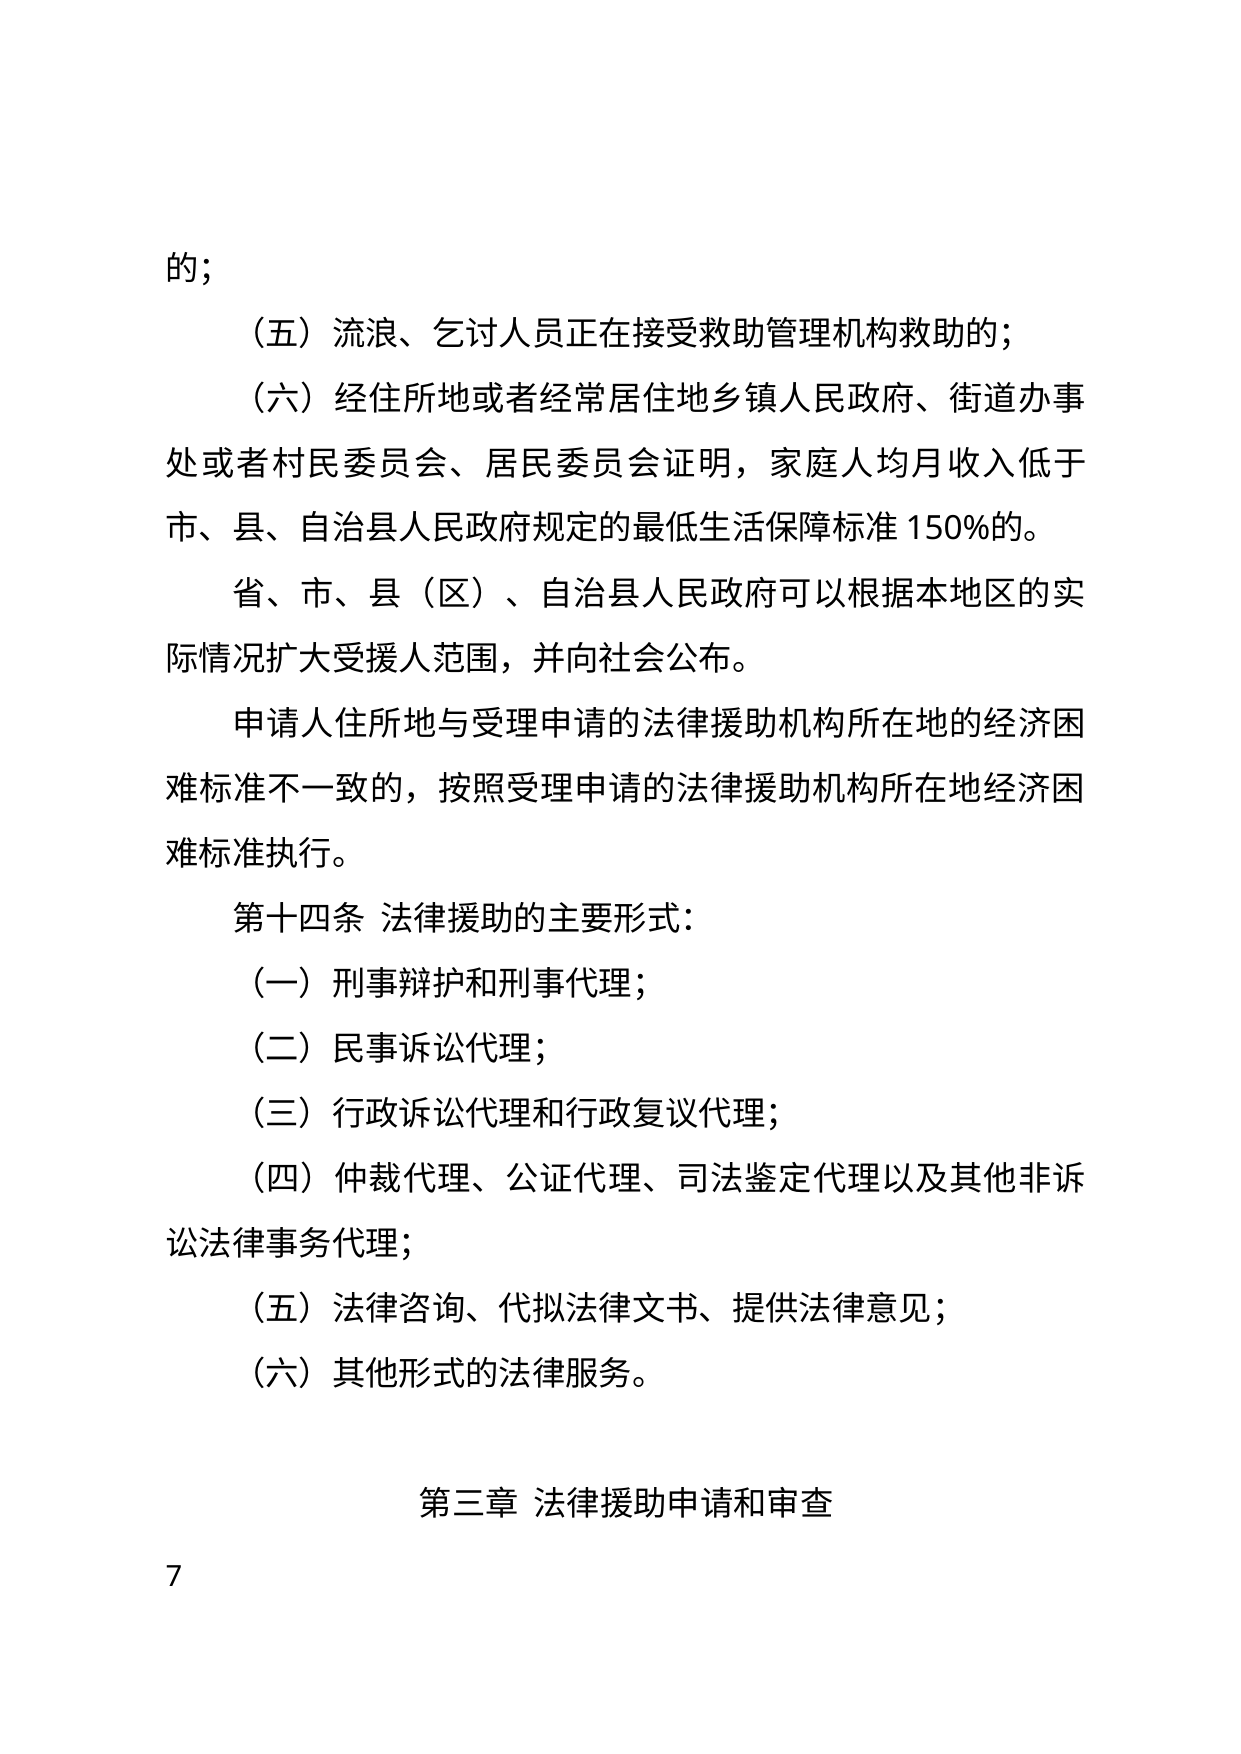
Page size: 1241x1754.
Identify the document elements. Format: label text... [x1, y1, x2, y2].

text （六）其他形式的法律服务。 [165, 1338, 1087, 1403]
text （四）仲裁代理、公证代理、司法鉴定代理以及其他非诉讼法律事务代理； [165, 1143, 1087, 1273]
text 省、市、县（区）、自治县人民政府可以根据本地区的实际情况扩大受援人范围，并向社会公布。 [165, 558, 1087, 688]
text （五）法律咨询、代拟法律文书、提供法律意见； [165, 1273, 1087, 1338]
text （三）行政诉讼代理和行政复议代理； [165, 1078, 1087, 1143]
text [165, 233, 1087, 298]
text 第十四条 法律援助的主要形式： [165, 883, 1087, 948]
text 第三章 法律援助申请和审查 [165, 1468, 1087, 1533]
text （六）经住所地或者经常居住地乡镇人民政府、街道办事处或者村民委员会、居民委员会证明，家庭人均月收入低于市、县、自治县人民政府规定的最低生活保障标准150%的。 [165, 363, 1087, 558]
text （一）刑事辩护和刑事代理； [165, 948, 1087, 1013]
text （五）流浪、乞讨人员正在接受救助管理机构救助的； [165, 298, 1087, 363]
text 申请人住所地与受理申请的法律援助机构所在地的经济困难标准不一致的，按照受理申请的法律援助机构所在地经济困难标准执行。 [165, 688, 1087, 883]
text （二）民事诉讼代理； [165, 1013, 1087, 1078]
